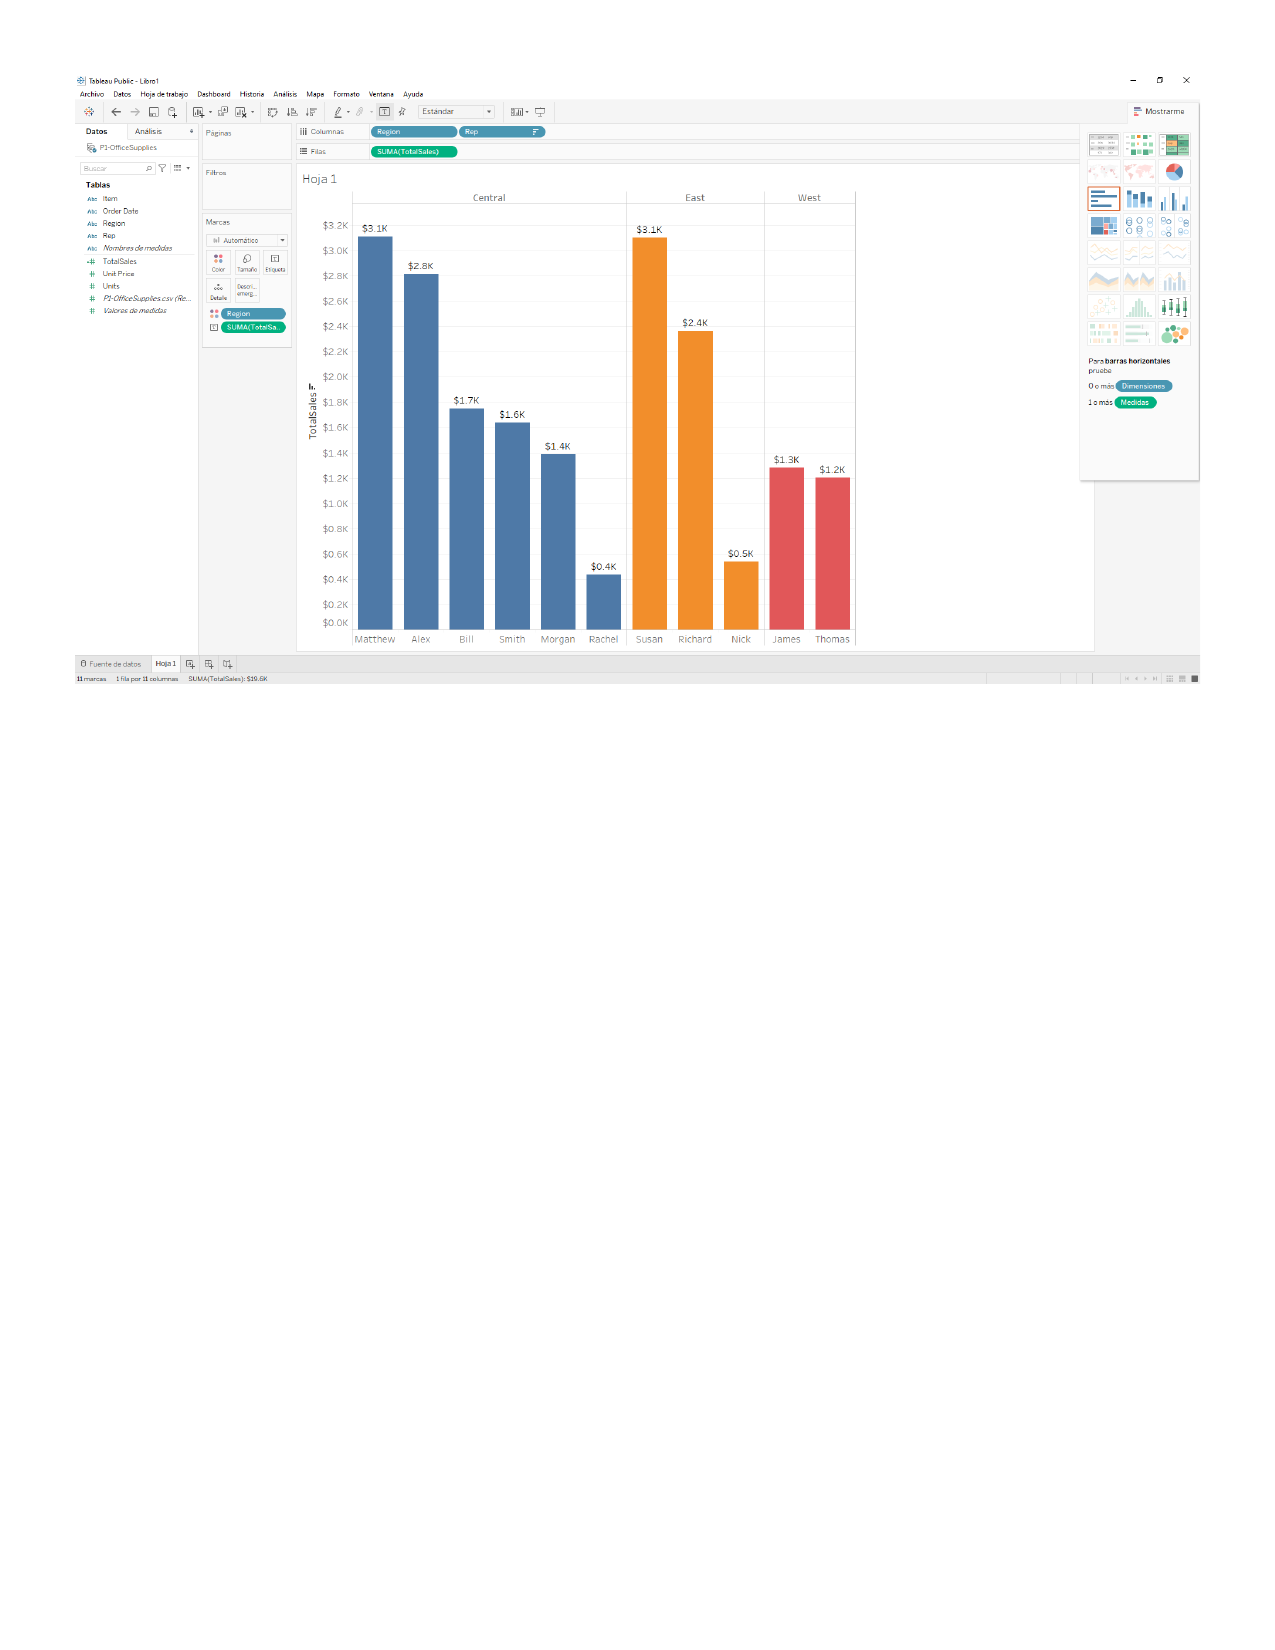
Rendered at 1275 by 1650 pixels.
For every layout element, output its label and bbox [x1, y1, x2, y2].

picture [75, 75, 1200, 684]
